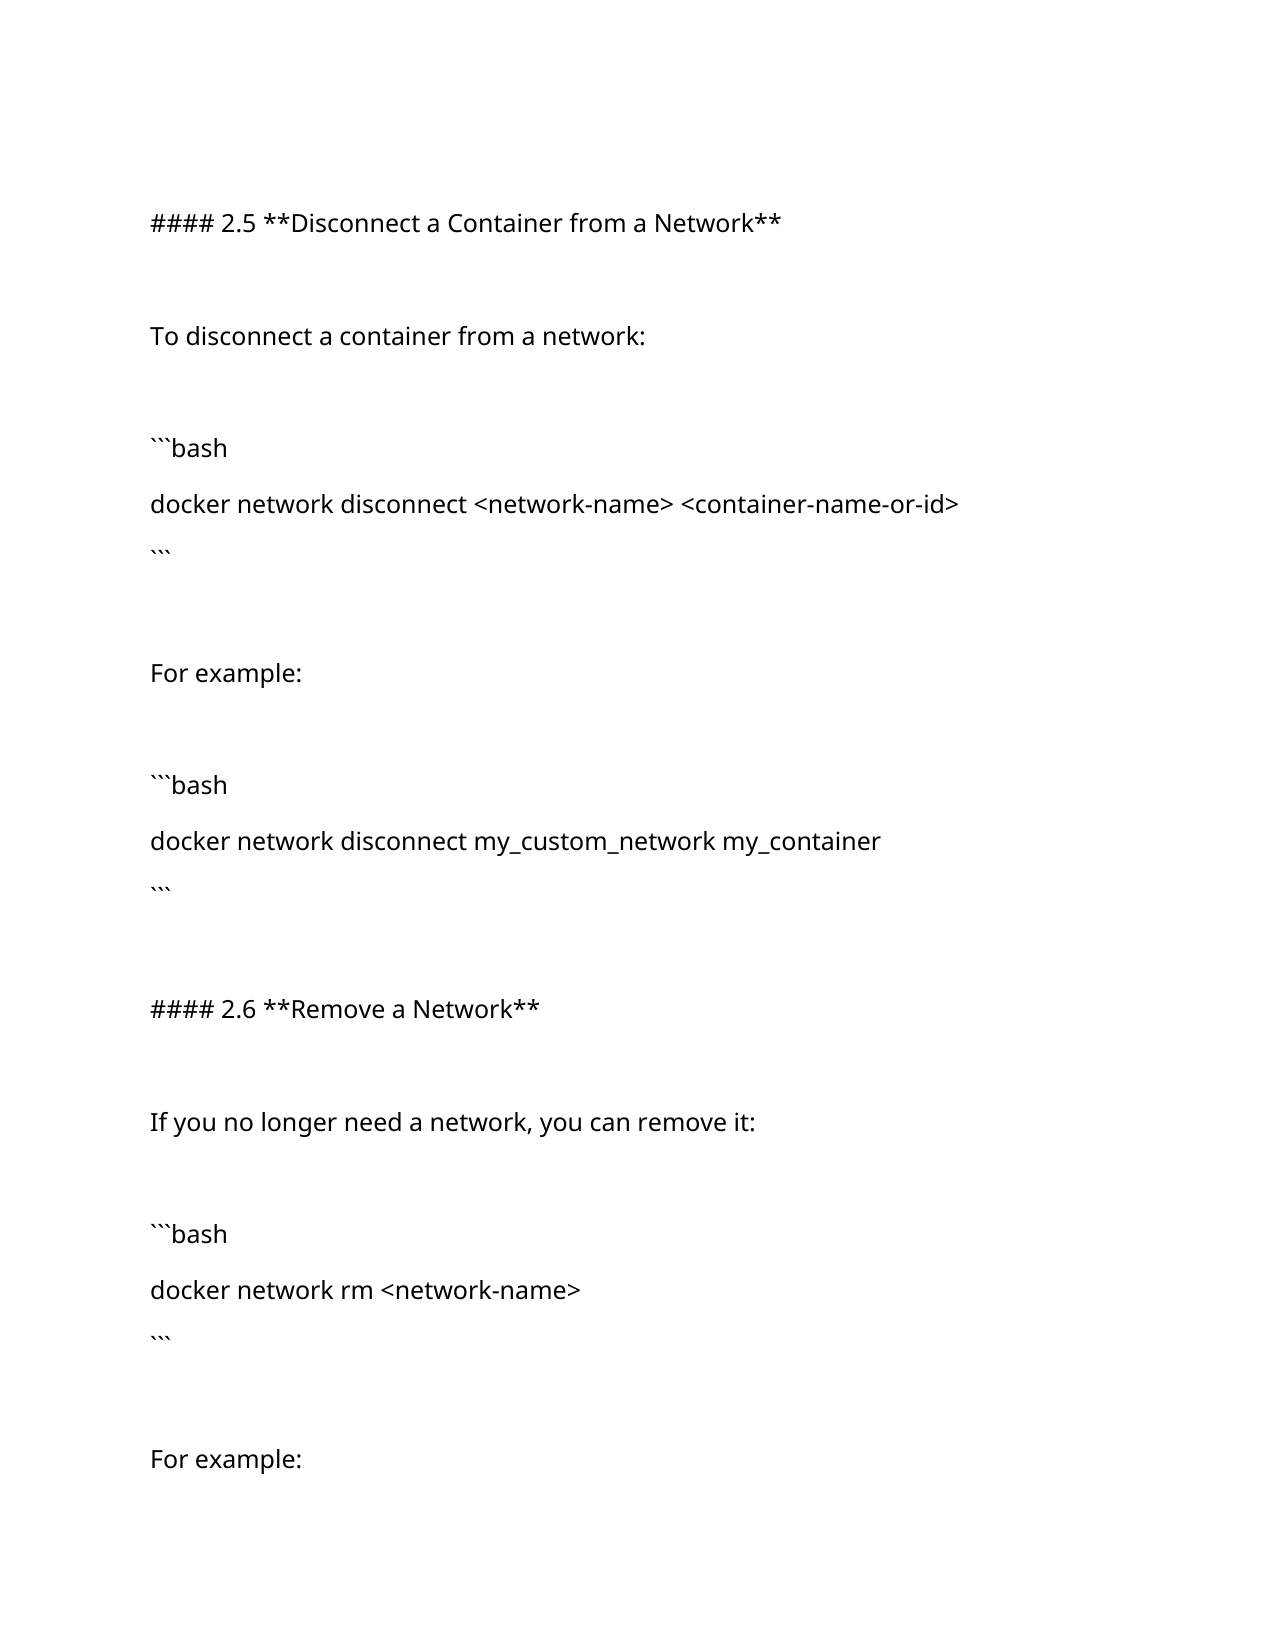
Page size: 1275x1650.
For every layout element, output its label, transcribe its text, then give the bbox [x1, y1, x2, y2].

text For example: [150, 1441, 1125, 1475]
text If you no longer need a network, you can remove it: [150, 1104, 1125, 1138]
text #### 2.5 **Disconnect a Container from a Network** [150, 206, 1125, 240]
text ``` [150, 1329, 1125, 1363]
text docker network disconnect <network-name> <container-name-or-id> [150, 487, 1125, 521]
text ``` [150, 880, 1125, 914]
text To disconnect a container from a network: [150, 318, 1125, 352]
text docker network rm <network-name> [150, 1273, 1125, 1307]
text ``` [150, 543, 1125, 577]
text #### 2.6 **Remove a Network** [150, 992, 1125, 1026]
text docker network disconnect my_custom_network my_container [150, 824, 1125, 858]
text ```bash [150, 768, 1125, 802]
text ```bash [150, 431, 1125, 465]
text For example: [150, 655, 1125, 689]
text ```bash [150, 1217, 1125, 1251]
